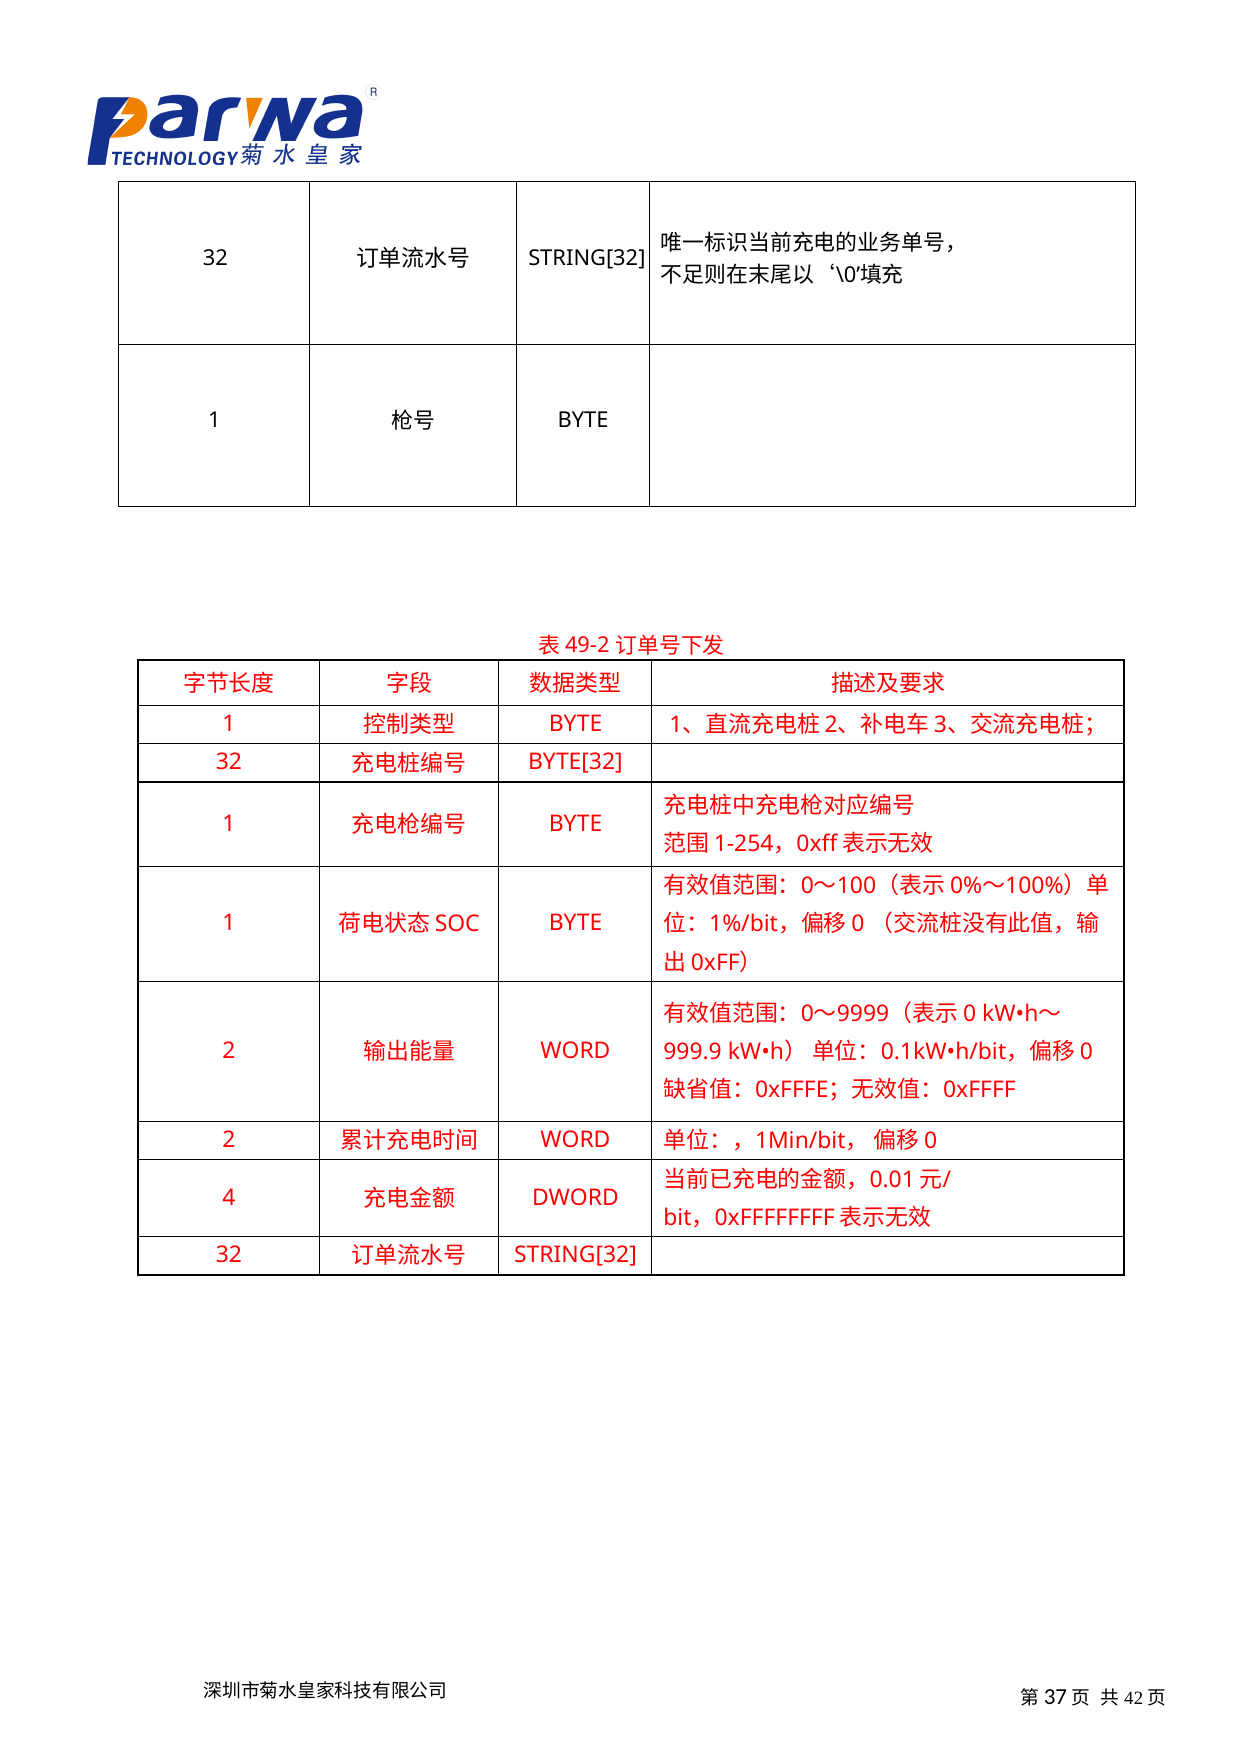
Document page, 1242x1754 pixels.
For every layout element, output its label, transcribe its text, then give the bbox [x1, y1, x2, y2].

table_cell 订单流水号 [310, 182, 516, 343]
table_cell BYTE [499, 783, 651, 866]
table_cell 4 [139, 1160, 319, 1236]
table_cell 1 [139, 706, 319, 743]
table_cell BYTE [499, 867, 651, 981]
table_cell 唯一标识当前充电的业务单号， 不足则在末尾以‘\0’填充 [650, 182, 1135, 343]
table_header 数据类型 [499, 661, 651, 705]
table_cell STRING[32] [517, 182, 649, 343]
table_cell WORD [499, 982, 651, 1121]
table_cell 累计充电时间 [320, 1122, 498, 1159]
table_cell 订单流水号 [320, 1237, 498, 1274]
table_cell 充电桩中充电枪对应编号 范围1-254，0xff表示无效 [652, 783, 1123, 866]
table_cell DWORD [499, 1160, 651, 1236]
table_cell [652, 1237, 1123, 1274]
table_cell 32 [139, 1237, 319, 1274]
table_cell [650, 345, 1135, 506]
table_cell BYTE [499, 706, 651, 743]
table_cell 1 [139, 867, 319, 981]
text 表 49-2 订单号下发 [87, 626, 1175, 659]
table_cell BYTE [517, 345, 649, 506]
table_cell 1 [119, 345, 309, 506]
table_cell 有效值范围：0～9999（表示 0 kW•h～999.9 kW•h） 单位：0.1kW•h/bit，偏移0 缺省值：0xFFFE；无效值：0xFFFF [652, 982, 1123, 1121]
table_cell BYTE[32] [499, 744, 651, 781]
picture [87, 84, 381, 165]
table_header 字节长度 [139, 661, 319, 705]
table_cell 充电枪编号 [320, 783, 498, 866]
table_cell STRING[32] [499, 1237, 651, 1274]
table_cell 1、直流充电桩2、补电车3、交流充电桩； [652, 706, 1123, 743]
table_cell 32 [139, 744, 319, 781]
table_header 描述及要求 [652, 661, 1123, 705]
table_cell 荷电状态SOC [320, 867, 498, 981]
table_cell 输出能量 [320, 982, 498, 1121]
table_cell 有效值范围：0～100（表示 0%～100%）单位：1%/bit，偏移0 （交流桩没有此值，输出0xFF） [652, 867, 1123, 981]
table_cell 2 [139, 982, 319, 1121]
table_cell 充电桩编号 [320, 744, 498, 781]
table_cell [652, 744, 1123, 781]
table_cell 2 [139, 1122, 319, 1159]
table_cell 1 [139, 783, 319, 866]
table_cell 充电金额 [320, 1160, 498, 1236]
table_cell WORD [499, 1122, 651, 1159]
table_cell 控制类型 [320, 706, 498, 743]
table_cell 枪号 [310, 345, 516, 506]
table_cell 单位：，1Min/bit， 偏移0 [652, 1122, 1123, 1159]
table_header 字段 [320, 661, 498, 705]
table_cell 32 [119, 182, 309, 343]
table_cell 当前已充电的金额，0.01元/bit，0xFFFFFFFF表示无效 [652, 1160, 1123, 1236]
